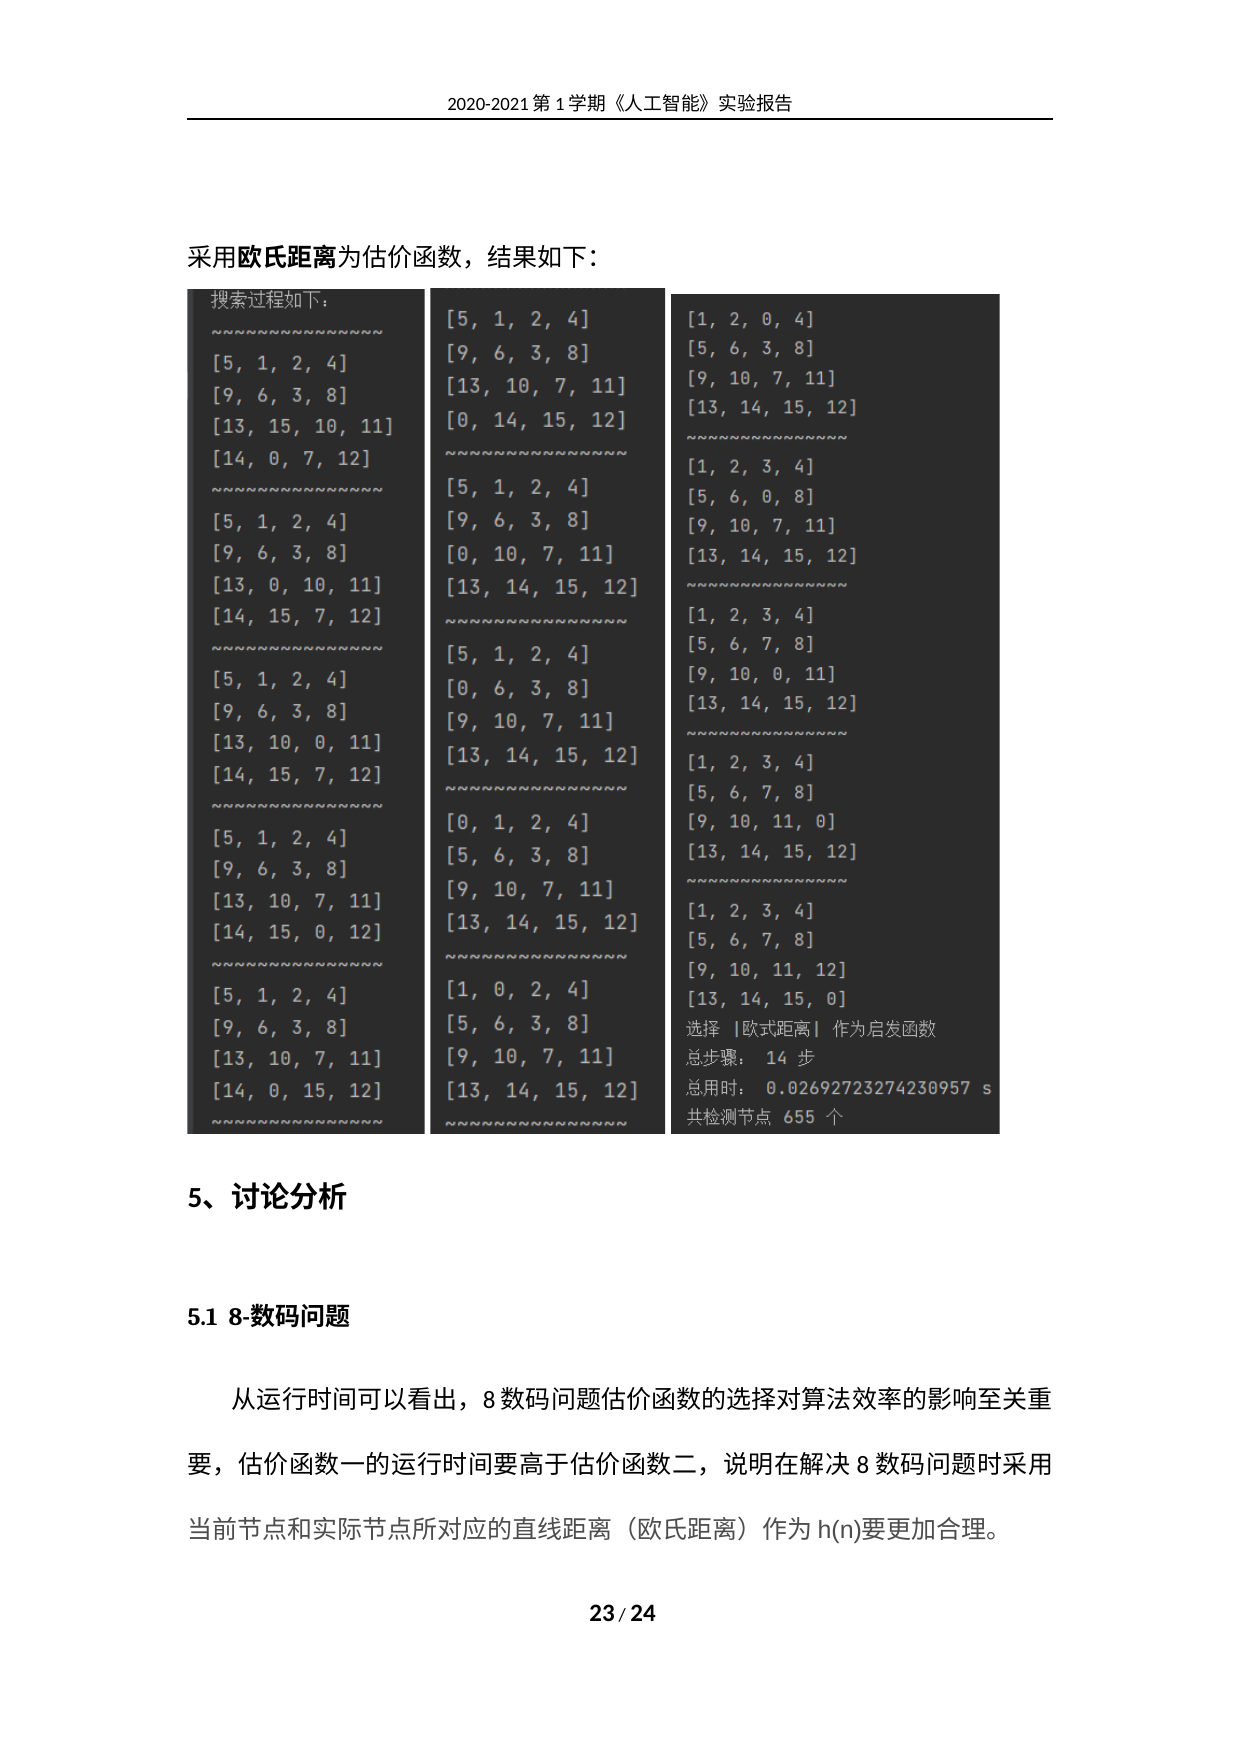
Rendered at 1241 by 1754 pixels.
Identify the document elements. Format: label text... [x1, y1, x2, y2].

text 采用欧氏距离为估价函数，结果如下： [187, 223, 1053, 288]
picture [430, 288, 666, 1134]
picture [671, 294, 1000, 1134]
picture [187, 289, 425, 1134]
text 从运行时间可以看出，8数码问题估价函数的选择对算法效率的影响至关重要，估价函数一的运行时间要高于估价函数二，说明在解决8数码问题时采用当前节点和实际节点所对应的直线距离（欧氏距离）作为h(n)要更加合理。 [187, 1365, 1053, 1560]
subtitle 5.1 8-数码问题 [187, 1282, 1053, 1347]
subtitle 5、讨论分析 [187, 1163, 1053, 1228]
